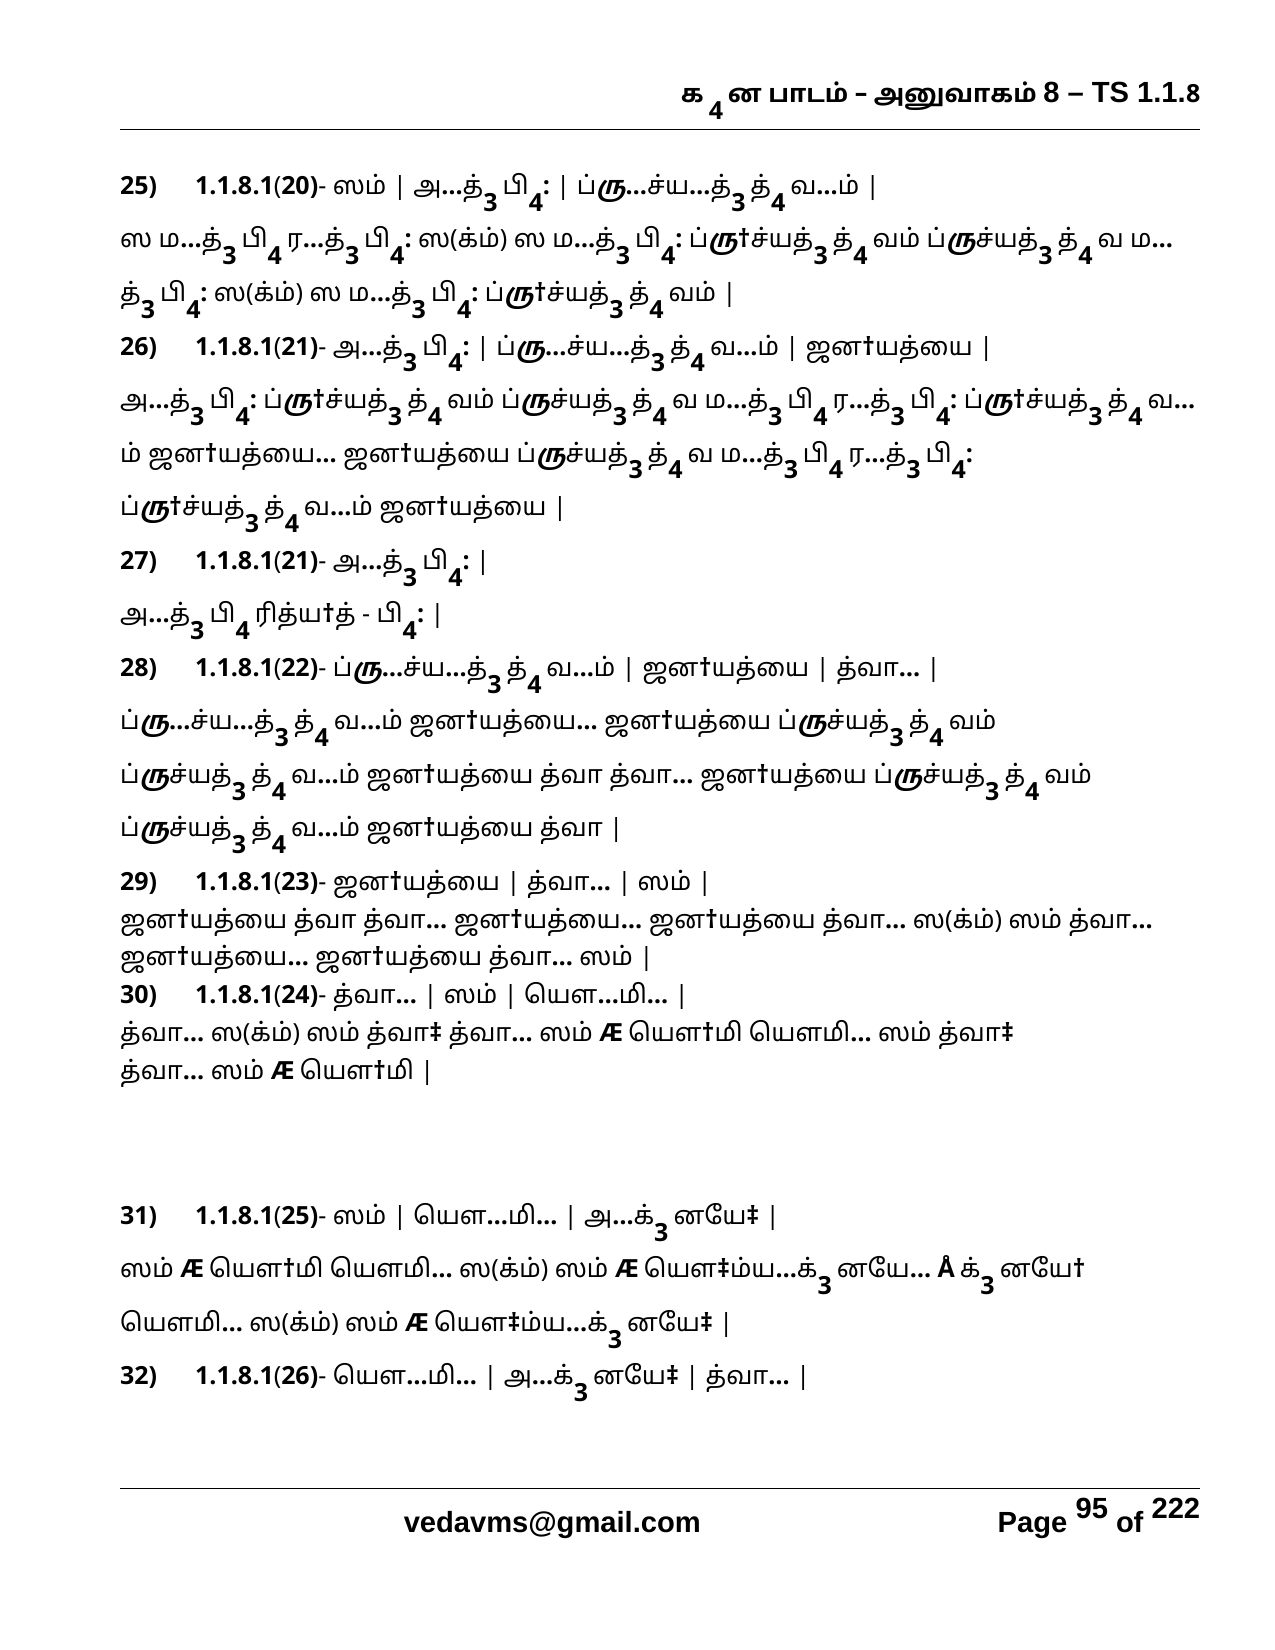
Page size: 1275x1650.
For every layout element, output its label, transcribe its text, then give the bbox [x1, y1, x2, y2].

text 30) 1.1.8.1(24)- த்வா… | ஸம் | யௌ…மி… | [120, 977, 1200, 1013]
text அ…த்3பி4ரித்ய†த் - பி4: | [120, 596, 1200, 647]
text ஜன†யத்யை த்வா த்வா… ஜன†யத்யை… ஜன†யத்யை த்வா… ஸ(க்ம்) ஸம் த்வா… ஜன†யத்யை… ஜன†யத்யை த்வா… ஸம் | [120, 901, 1200, 975]
text ப்ரு…ச்ய…த்3த்4வ…ம் ஜன†யத்யை… ஜன†யத்யை ப்ருச்யத்3த்4வம் ப்ருச்யத்3த்4வ…ம் ஜன†யத்யை த்வா த்வா… ஜன†யத்யை ப்ருச்யத்3த்4வம் ப்ருச்யத்3த்4வ…ம் ஜன†யத்யை த்வா | [120, 703, 1200, 861]
text ஸ ம…த்3பி4ர…த்3பி4: ஸ(க்ம்) ஸ ம…த்3பி4: ப்ரு†ச்யத்3த்4வம் ப்ருச்யத்3த்4வ ம…த்3பி4: ஸ(க்ம்) ஸ ம…த்3பி4: ப்ரு†ச்யத்3த்4வம் | [120, 221, 1200, 326]
text அ…த்3பி4: ப்ரு†ச்யத்3த்4வம் ப்ருச்யத்3த்4வ ம…த்3பி4ர…த்3பி4: ப்ரு†ச்யத்3த்4வ…ம் ஜன†யத்யை… ஜன†யத்யை ப்ருச்யத்3த்4வ ம…த்3பி4ர…த்3பி4: ப்ரு†ச்யத்3த்4வ…ம் ஜன†யத்யை | [120, 382, 1200, 540]
text 29) 1.1.8.1(23)- ஜன†யத்யை | த்வா… | ஸம் | [120, 863, 1200, 899]
text 27) 1.1.8.1(21)- அ…த்3பி4: | [120, 542, 1200, 593]
text 28) 1.1.8.1(22)- ப்ரு…ச்ய…த்3த்4வ…ம் | ஜன†யத்யை | த்வா… | [120, 649, 1200, 700]
text 26) 1.1.8.1(21)- அ…த்3பி4: | ப்ரு…ச்ய…த்3த்4வ…ம் | ஜன†யத்யை | [120, 328, 1200, 379]
text த்வா… ஸ(க்ம்) ஸம் த்வா‡ த்வா… ஸம் Æயௌ†மி யௌமி… ஸம் த்வா‡ த்வா… ஸம் Æயௌ†மி | [120, 1015, 1200, 1088]
text 31) 1.1.8.1(25)- ஸம் | யௌ…மி… | அ…க்3னயே‡ | [120, 1197, 1200, 1248]
text 25) 1.1.8.1(20)- ஸம் | அ…த்3பி4: | ப்ரு…ச்ய…த்3த்4வ…ம் | [120, 167, 1200, 218]
text 32) 1.1.8.1(26)- யௌ…மி… | அ…க்3னயே‡ | த்வா… | [120, 1358, 1200, 1409]
text ஸம் Æயௌ†மி யௌமி… ஸ(க்ம்) ஸம் Æயௌ‡ம்ய…க்3னயே… Åக்3னயே† யௌமி… ஸ(க்ம்) ஸம் Æயௌ‡ம்ய…க்3னயே‡ | [120, 1251, 1200, 1356]
